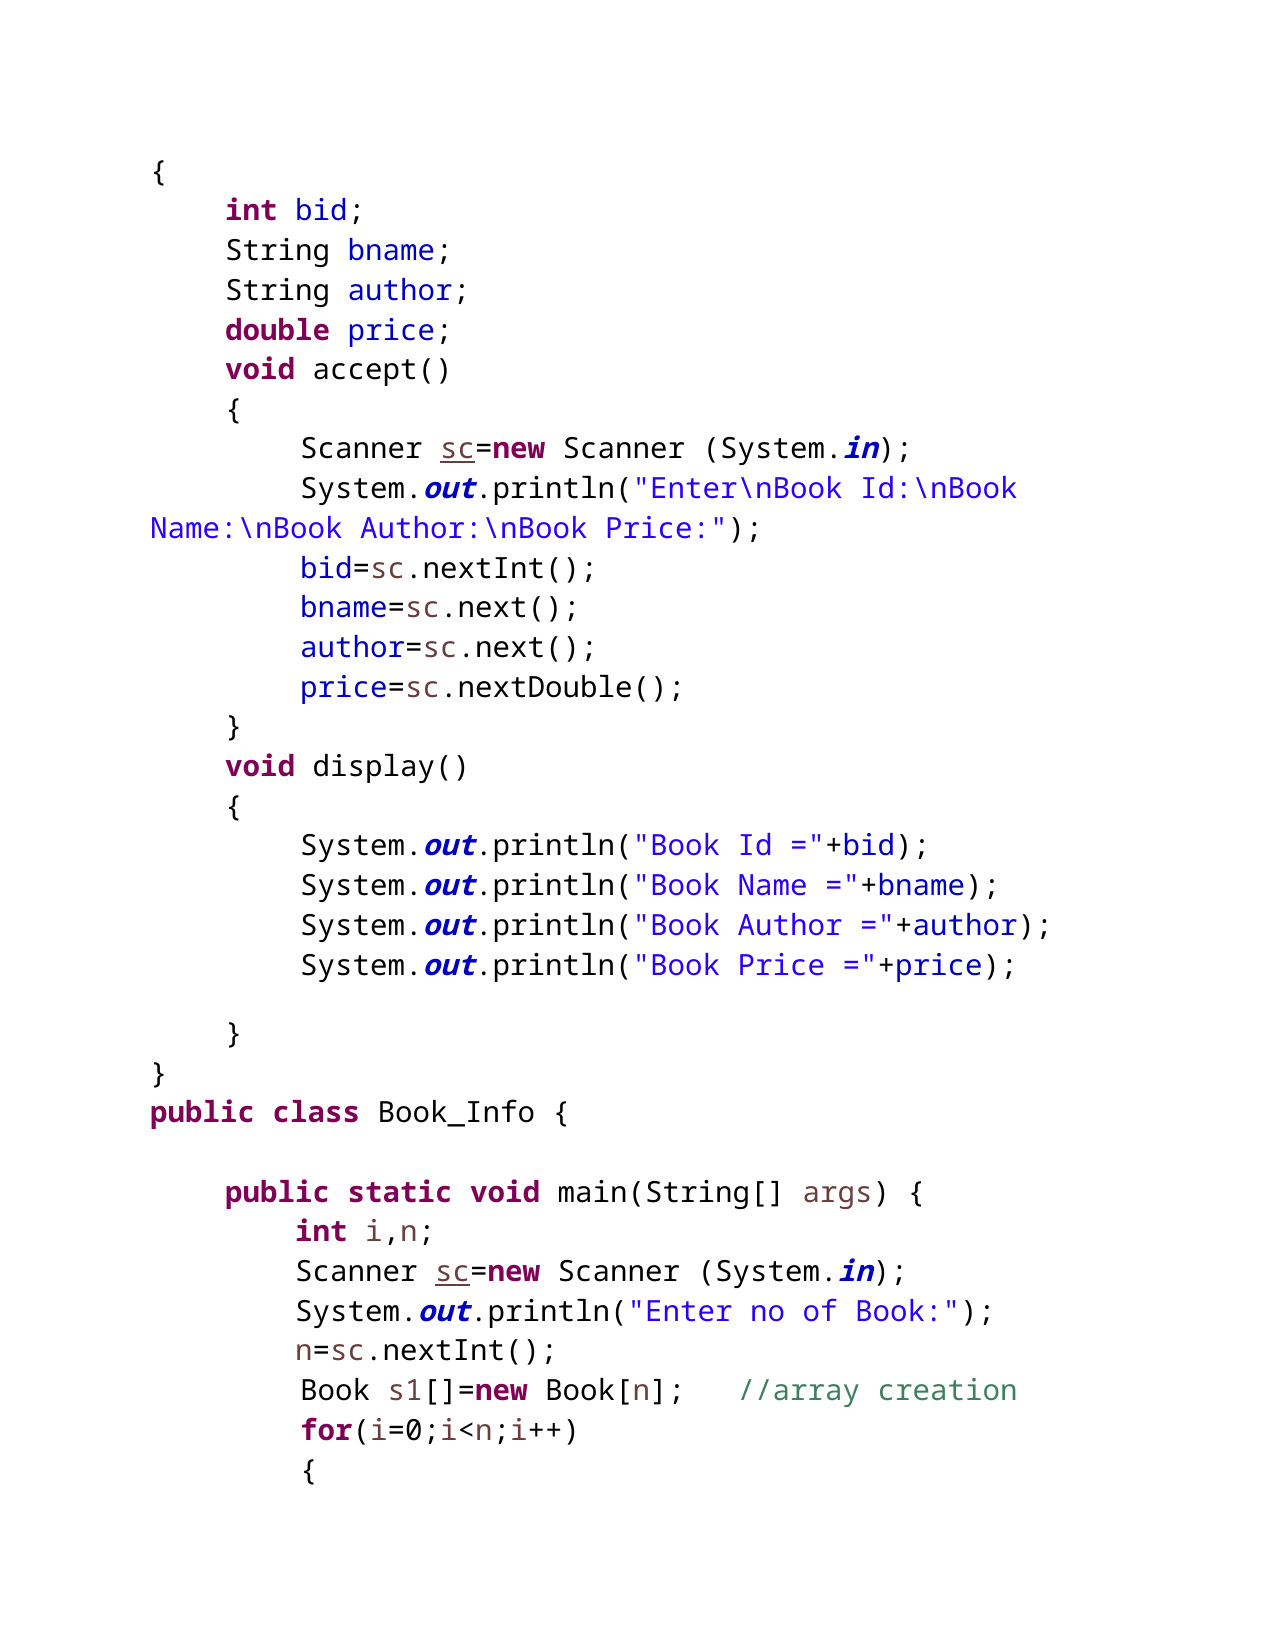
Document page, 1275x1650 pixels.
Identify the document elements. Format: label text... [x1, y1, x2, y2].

text double price; [150, 309, 1125, 348]
text String bname; [150, 229, 1125, 269]
text System.out.println("Book Author ="+author); [150, 904, 1125, 944]
text bid=sc.nextInt(); [150, 547, 1125, 587]
text bname=sc.next(); [150, 587, 1125, 626]
text author=sc.next(); [150, 626, 1125, 666]
text for(i=0;i<n;i++) [150, 1409, 1125, 1449]
text price=sc.nextDouble(); [150, 666, 1125, 706]
text void display() [150, 745, 1125, 785]
text public static void main(String[] args) { [150, 1171, 1125, 1211]
text { [150, 1449, 1125, 1488]
text int i,n; [150, 1211, 1125, 1250]
text } [150, 706, 1125, 745]
text { [150, 388, 1125, 428]
text Scanner sc=new Scanner (System.in); [150, 1250, 1125, 1290]
text void accept() [150, 348, 1125, 388]
text public class Book_Info { [150, 1092, 1125, 1131]
text System.out.println("Book Name ="+bname); [150, 864, 1125, 904]
text Book s1[]=new Book[n]; //array creation [150, 1369, 1125, 1409]
text int bid; [150, 190, 1125, 229]
text n=sc.nextInt(); [150, 1330, 1125, 1369]
text System.out.println("Book Price ="+price); [150, 944, 1125, 983]
text System.out.println("Enter\nBook Id:\nBook Name:\nBook Author:\nBook Price:"); [150, 467, 1125, 547]
text Scanner sc=new Scanner (System.in); [150, 428, 1125, 467]
text System.out.println("Book Id ="+bid); [150, 825, 1125, 864]
text String author; [150, 269, 1125, 309]
text { [150, 150, 1125, 190]
text } [150, 1052, 1125, 1092]
text } [150, 1012, 1125, 1052]
text { [150, 785, 1125, 825]
text System.out.println("Enter no of Book:"); [150, 1290, 1125, 1330]
